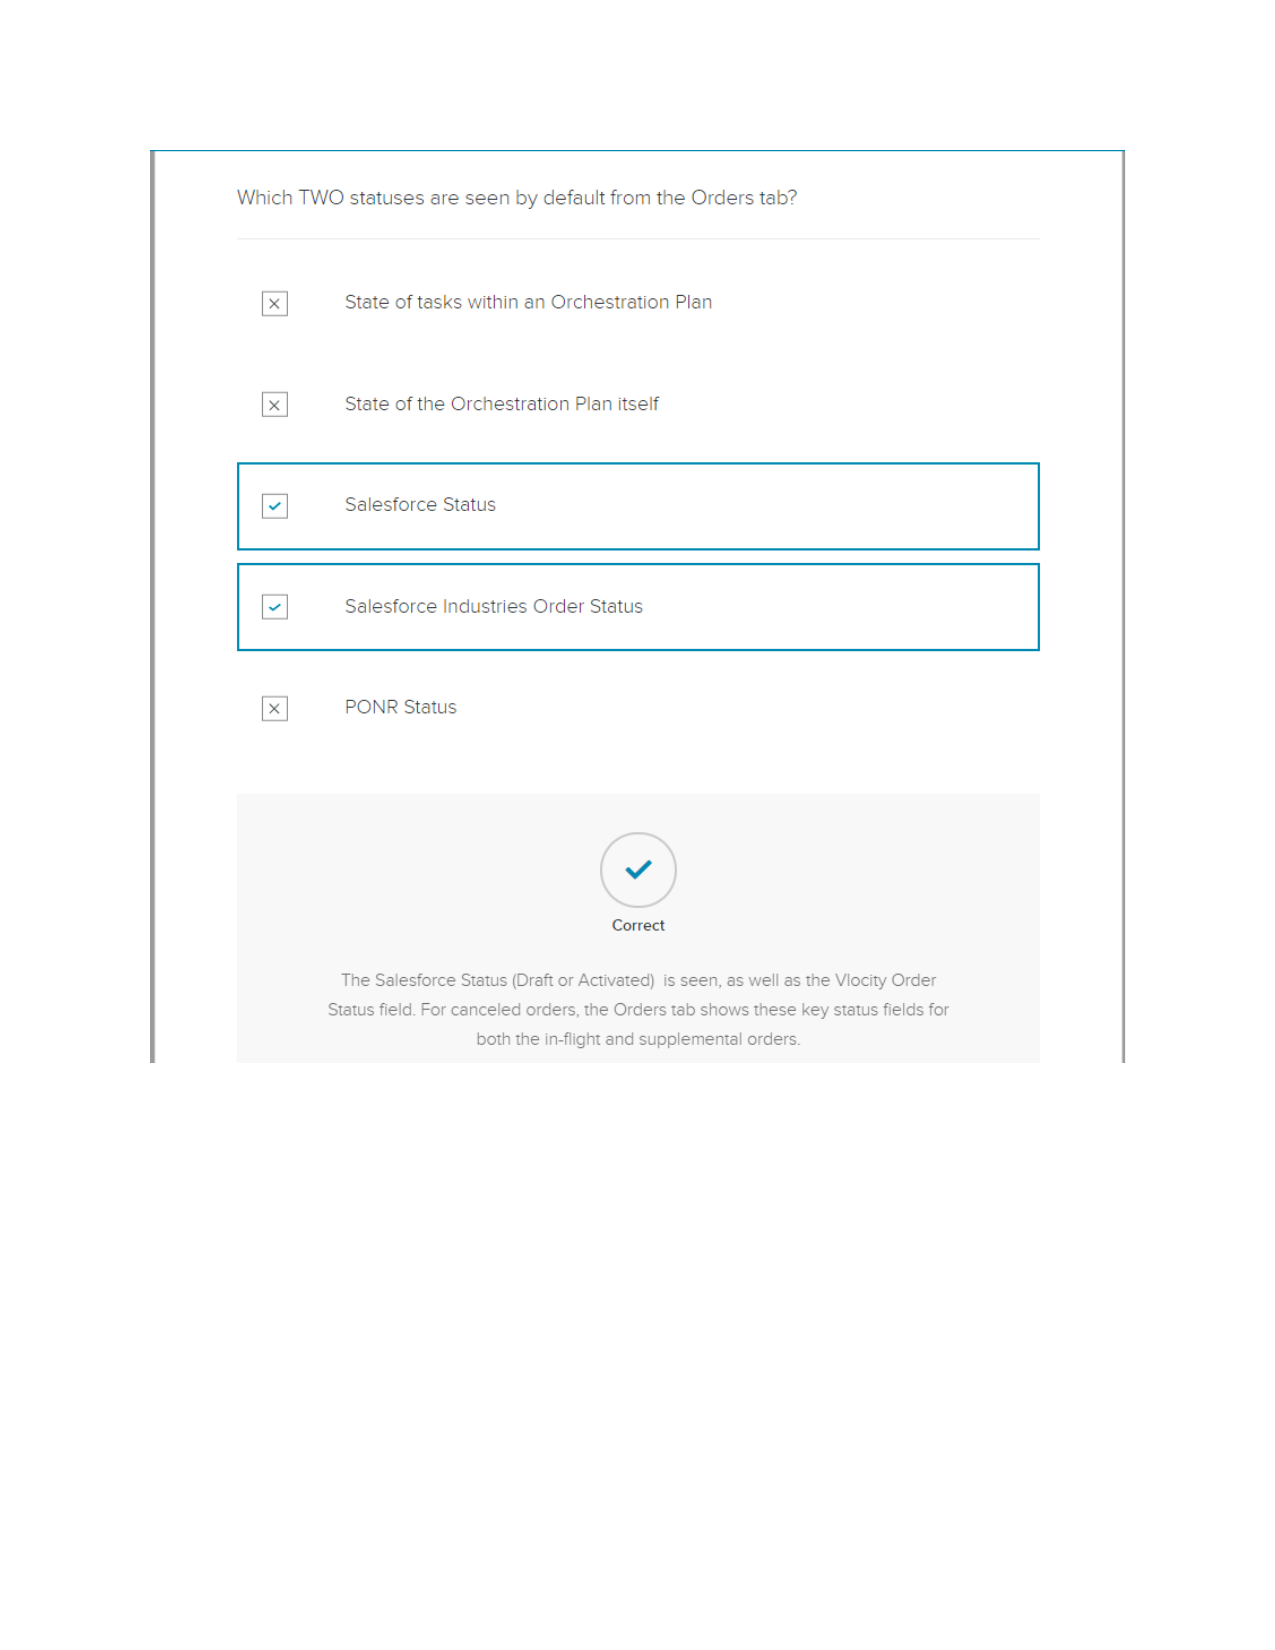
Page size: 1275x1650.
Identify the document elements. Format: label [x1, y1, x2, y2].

picture [150, 152, 1125, 1063]
